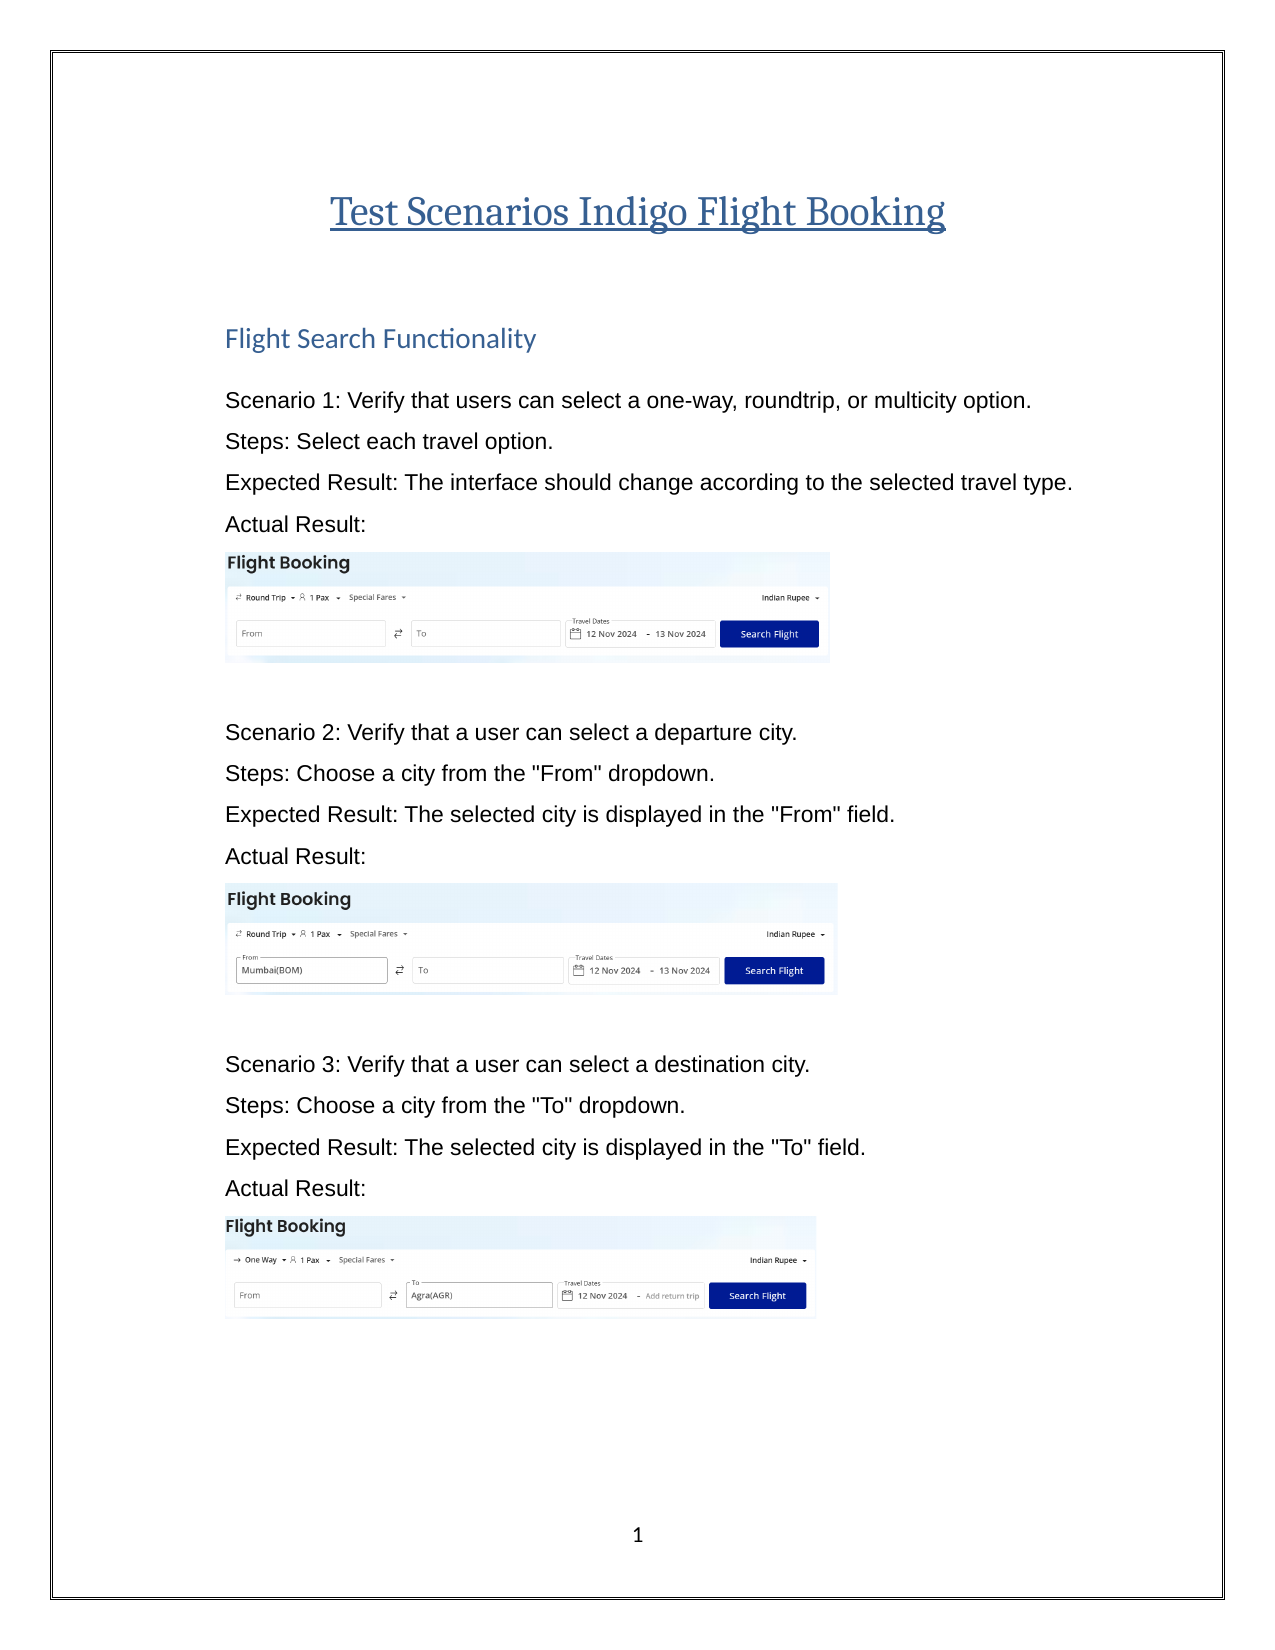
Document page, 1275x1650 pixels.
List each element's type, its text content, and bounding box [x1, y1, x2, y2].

text Scenario 1: Verify that users can select a one-way, roundtrip, or multicity option. [150, 387, 1125, 413]
text Steps: Choose a city from the "From" dropdown. [150, 760, 1125, 786]
picture [225, 883, 838, 995]
text Actual Result: [150, 511, 1125, 537]
picture [225, 1216, 817, 1319]
text Expected Result: The selected city is displayed in the "To" field. [150, 1134, 1125, 1160]
text Steps: Choose a city from the "To" dropdown. [150, 1092, 1125, 1119]
text Steps: Select each travel option. [150, 428, 1125, 454]
text Scenario 3: Verify that a user can select a destination city. [150, 1051, 1125, 1077]
text Expected Result: The interface should change according to the selected travel type. [150, 469, 1125, 496]
text Scenario 2: Verify that a user can select a departure city. [150, 718, 1125, 745]
text Expected Result: The selected city is displayed in the "From" field. [150, 801, 1125, 828]
subtitle Test Scenarios Indigo Flight Booking [150, 187, 1125, 235]
subtitle Flight Search Functionality [150, 321, 1125, 356]
text Actual Result: [150, 843, 1125, 869]
picture [225, 552, 830, 663]
text Actual Result: [150, 1175, 1125, 1201]
